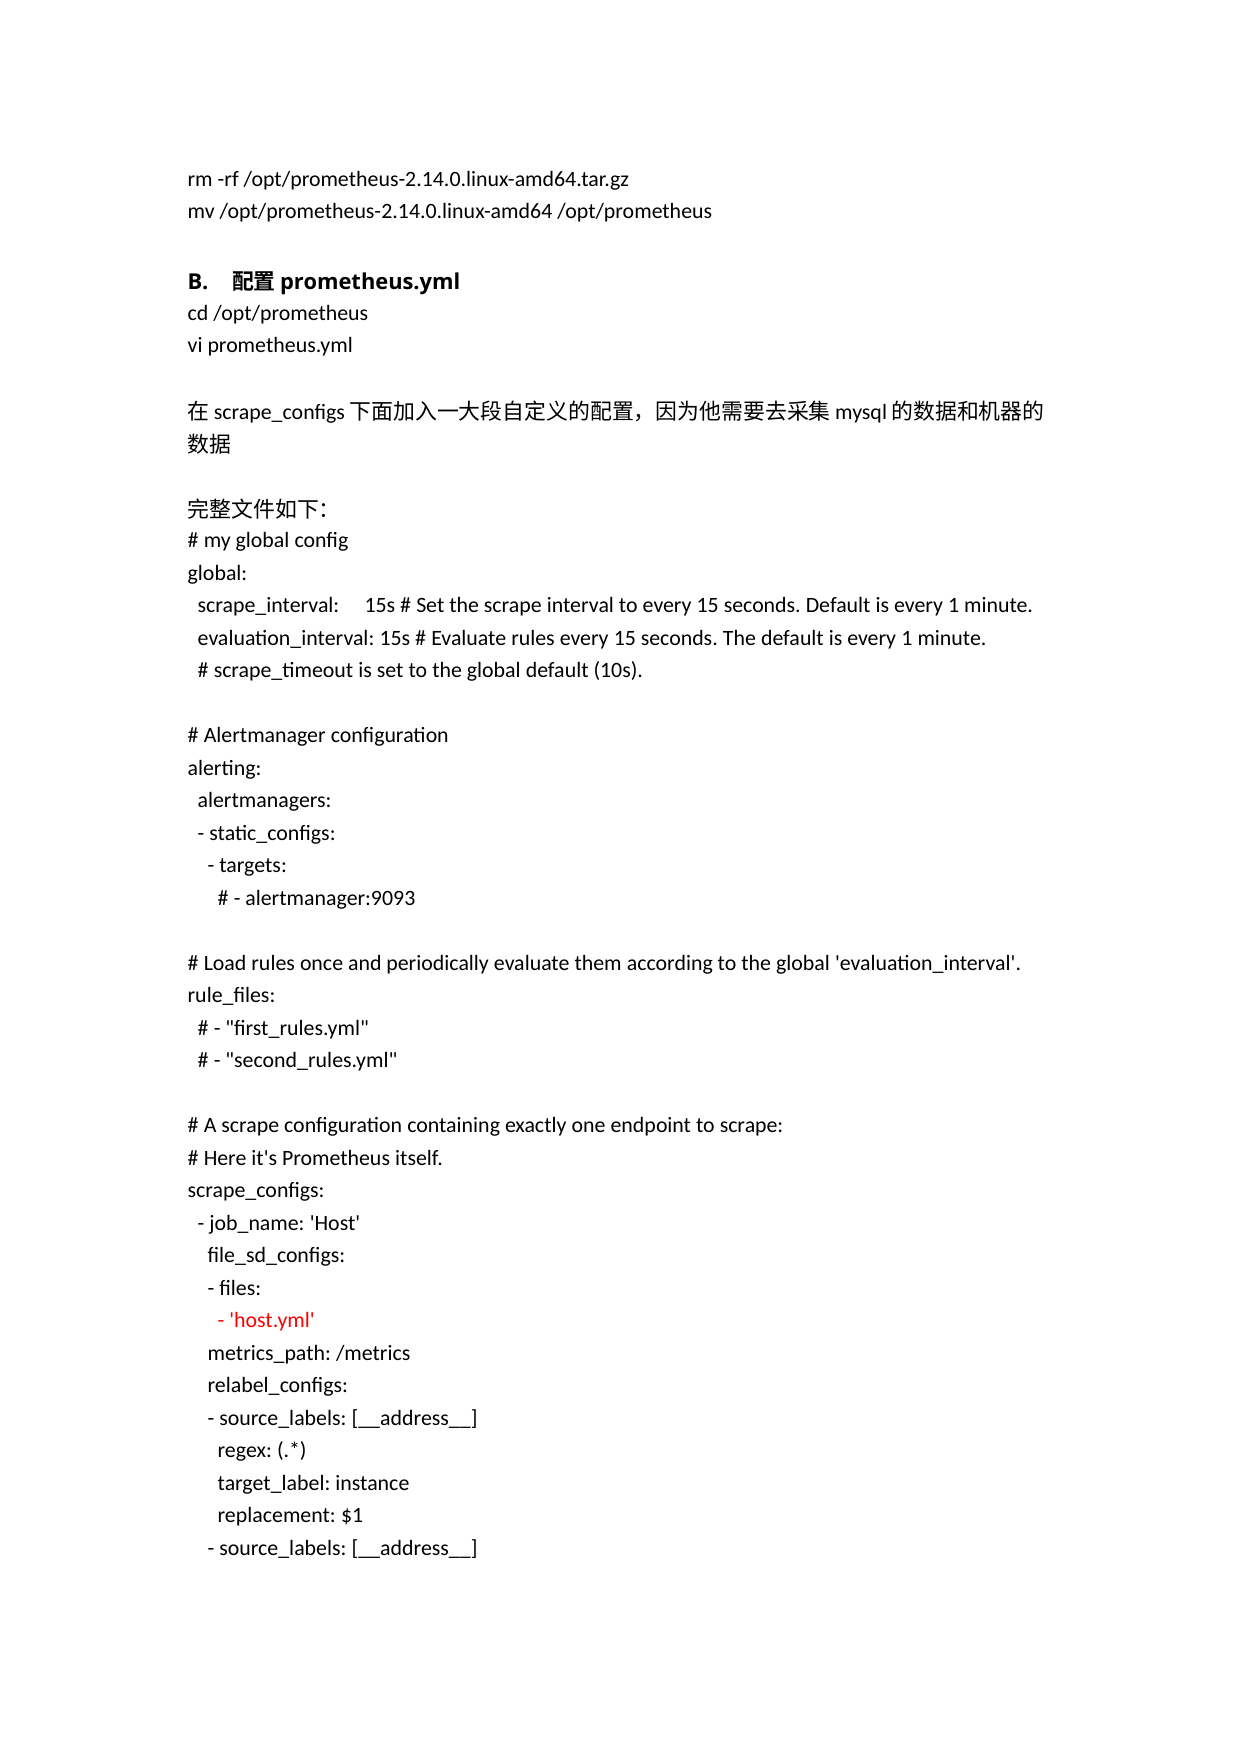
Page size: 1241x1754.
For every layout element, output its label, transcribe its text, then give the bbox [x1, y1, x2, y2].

text - 'host.yml' [187, 1304, 1053, 1336]
text # Here it's Prometheus itself. [187, 1141, 1053, 1174]
text vi prometheus.yml [187, 329, 1053, 361]
text evaluation_interval: 15s # Evaluate rules every 15 seconds. The default is every 1 minute. [187, 621, 1053, 654]
text - source_labels: [__address__] [187, 1531, 1053, 1564]
text rule_files: [187, 979, 1053, 1011]
text scrape_configs: [187, 1174, 1053, 1206]
text # - "first_rules.yml" [187, 1011, 1053, 1044]
text # Load rules once and periodically evaluate them according to the global 'evaluation_interval'. [187, 946, 1053, 979]
text # A scrape configuration containing exactly one endpoint to scrape: [187, 1109, 1053, 1141]
text file_sd_configs: [187, 1239, 1053, 1271]
text - source_labels: [__address__] [187, 1401, 1053, 1434]
text - targets: [187, 849, 1053, 881]
text # - "second_rules.yml" [187, 1044, 1053, 1076]
text - files: [187, 1271, 1053, 1304]
text scrape_interval: 15s # Set the scrape interval to every 15 seconds. Default is every 1 minute. [187, 589, 1053, 621]
text target_label: instance [187, 1466, 1053, 1499]
text replacement: $1 [187, 1499, 1053, 1531]
text alerting: [187, 751, 1053, 784]
text relabel_configs: [187, 1369, 1053, 1401]
text mv /opt/prometheus-2.14.0.linux-amd64 /opt/prometheus [187, 194, 1053, 227]
text alertmanagers: [187, 784, 1053, 816]
text global: [187, 556, 1053, 589]
text # scrape_timeout is set to the global default (10s). [187, 654, 1053, 686]
text 完整文件如下： [187, 491, 1053, 524]
text cd /opt/prometheus [187, 296, 1053, 329]
text # my global config [187, 524, 1053, 556]
text regex: (.*) [187, 1434, 1053, 1466]
text metrics_path: /metrics [187, 1336, 1053, 1369]
text - static_configs: [187, 816, 1053, 849]
text # - alertmanager:9093 [187, 881, 1053, 914]
text # Alertmanager configuration [187, 719, 1053, 751]
text - job_name: 'Host' [187, 1206, 1053, 1239]
text rm -rf /opt/prometheus-2.14.0.linux-amd64.tar.gz [187, 162, 1053, 194]
text 在scrape_configs下面加入一大段自定义的配置，因为他需要去采集mysql的数据和机器的数据 [187, 394, 1053, 459]
subtitle 配置prometheus.yml [187, 264, 1053, 296]
